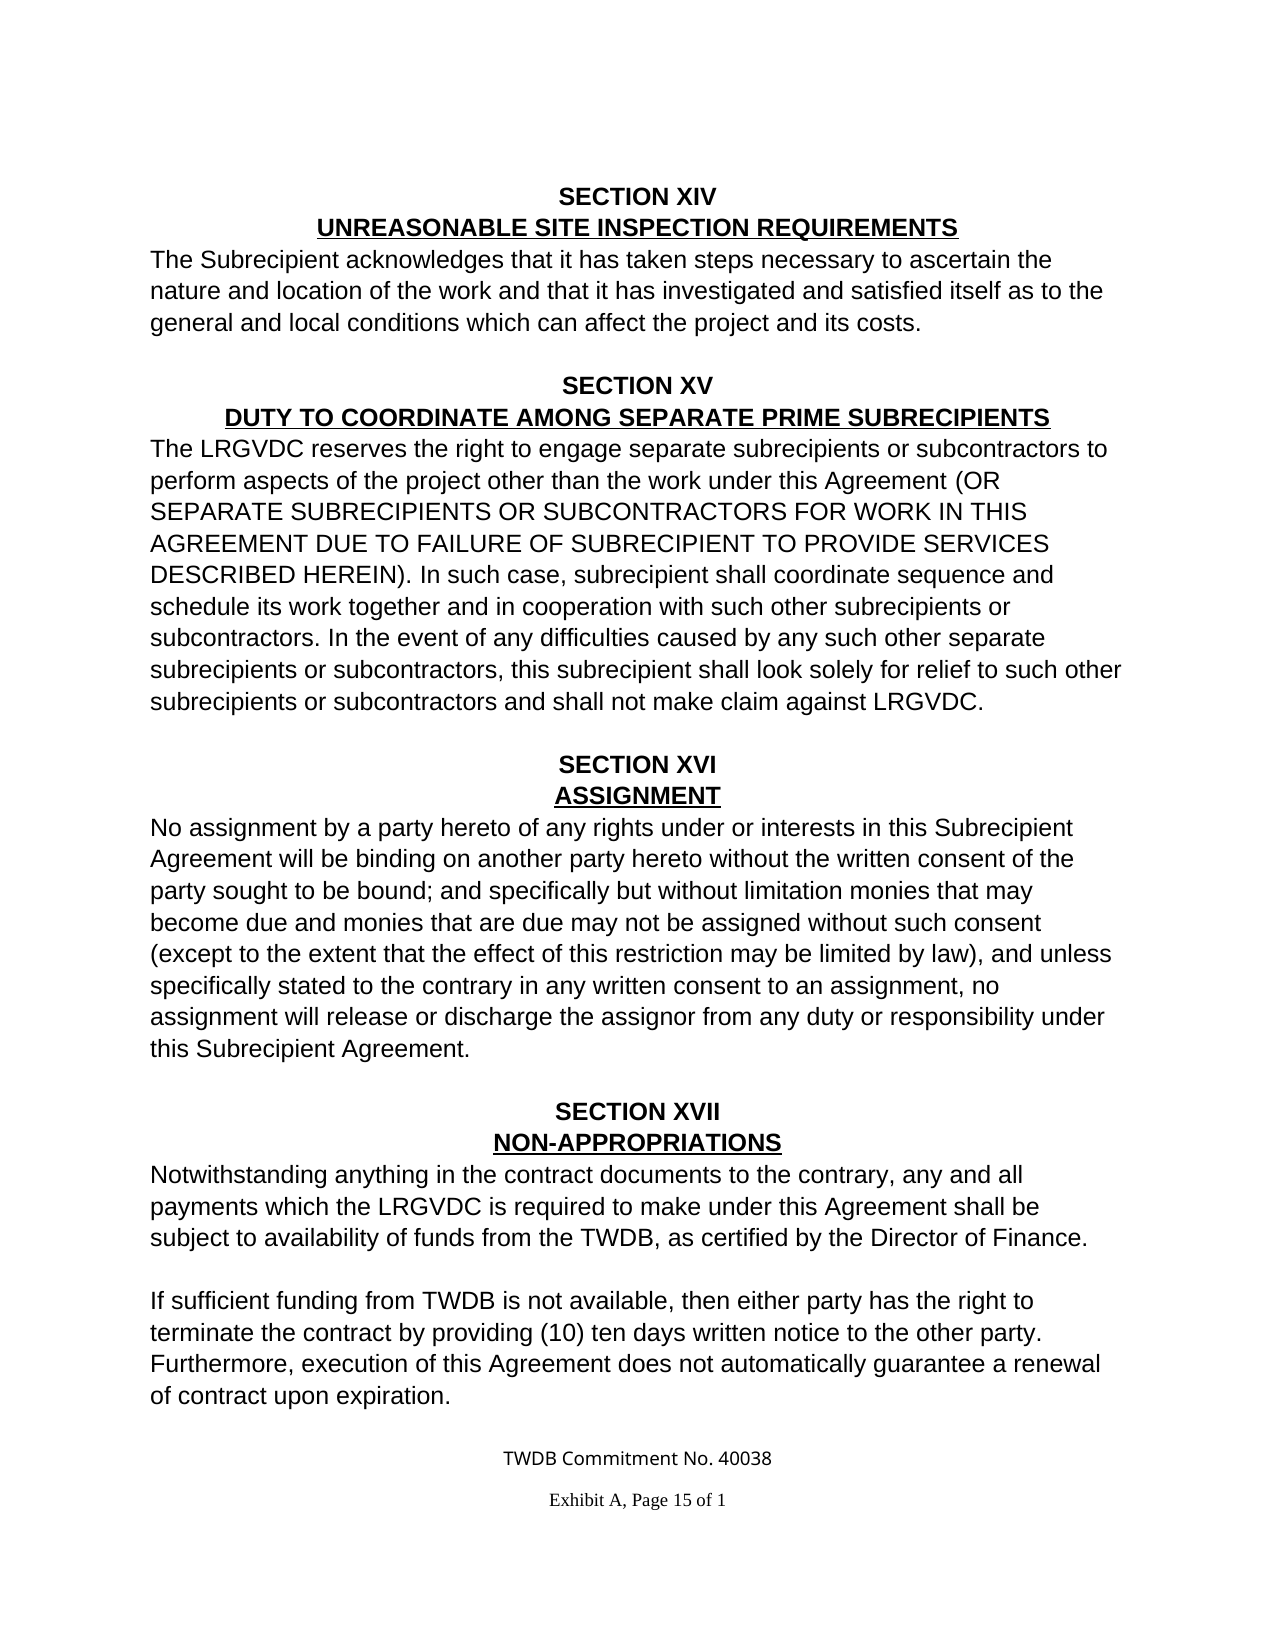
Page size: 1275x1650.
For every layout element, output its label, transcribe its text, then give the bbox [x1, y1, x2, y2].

text Notwithstanding anything in the contract documents to the contrary, any and all payments which the LRGVDC is required to make under this Agreement shall be subject to availability of funds from the TWDB, as certified by the Director of Finance. [150, 1160, 1125, 1252]
text DUTY TO COORDINATE AMONG SEPARATE PRIME SUBRECIPIENTS [150, 402, 1125, 431]
text NON-APPROPRIATIONS [150, 1128, 1125, 1157]
text SECTION XV [150, 371, 1125, 400]
text SECTION XVII [150, 1097, 1125, 1126]
text No assignment by a party hereto of any rights under or interests in this Subrecipient Agreement will be binding on another party hereto without the written consent of the party sought to be bound; and specifically but without limitation monies that may become due and monies that are due may not be assigned without such consent (except to the extent that the effect of this restriction may be limited by law), and unless specifically stated to the contrary in any written consent to an assignment, no assignment will release or discharge the assignor from any duty or responsibility under this Subrecipient Agreement. [150, 813, 1125, 1062]
text Furthermore, execution of this Agreement does not automatically guarantee a renewal of contract upon expiration. [150, 1349, 1125, 1410]
text SECTION XIV [150, 182, 1125, 210]
text UNREASONABLE SITE INSPECTION REQUIREMENTS [150, 213, 1125, 242]
text If sufficient funding from TWDB is not available, then either party has the right to terminate the contract by providing (10) ten days written notice to the other party. [150, 1286, 1125, 1347]
text The LRGVDC reserves the right to engage separate subrecipients or subcontractors to perform aspects of the project other than the work under this Agreement (OR SEPARATE SUBRECIPIENTS OR SUBCONTRACTORS FOR WORK IN THIS AGREEMENT DUE TO FAILURE OF SUBRECIPIENT TO PROVIDE SERVICES DESCRIBED HEREIN). In such case, subrecipient shall coordinate sequence and schedule its work together and in cooperation with such other subrecipients or subcontractors. In the event of any difficulties caused by any such other separate subrecipients or subcontractors, this subrecipient shall look solely for relief to such other subrecipients or subcontractors and shall not make claim against LRGVDC. [150, 434, 1125, 715]
text SECTION XVI [150, 750, 1125, 778]
text The Subrecipient acknowledges that it has taken steps necessary to ascertain the nature and location of the work and that it has investigated and satisfied itself as to the general and local conditions which can affect the project and its costs. [150, 245, 1125, 337]
text ASSIGNMENT [150, 781, 1125, 810]
